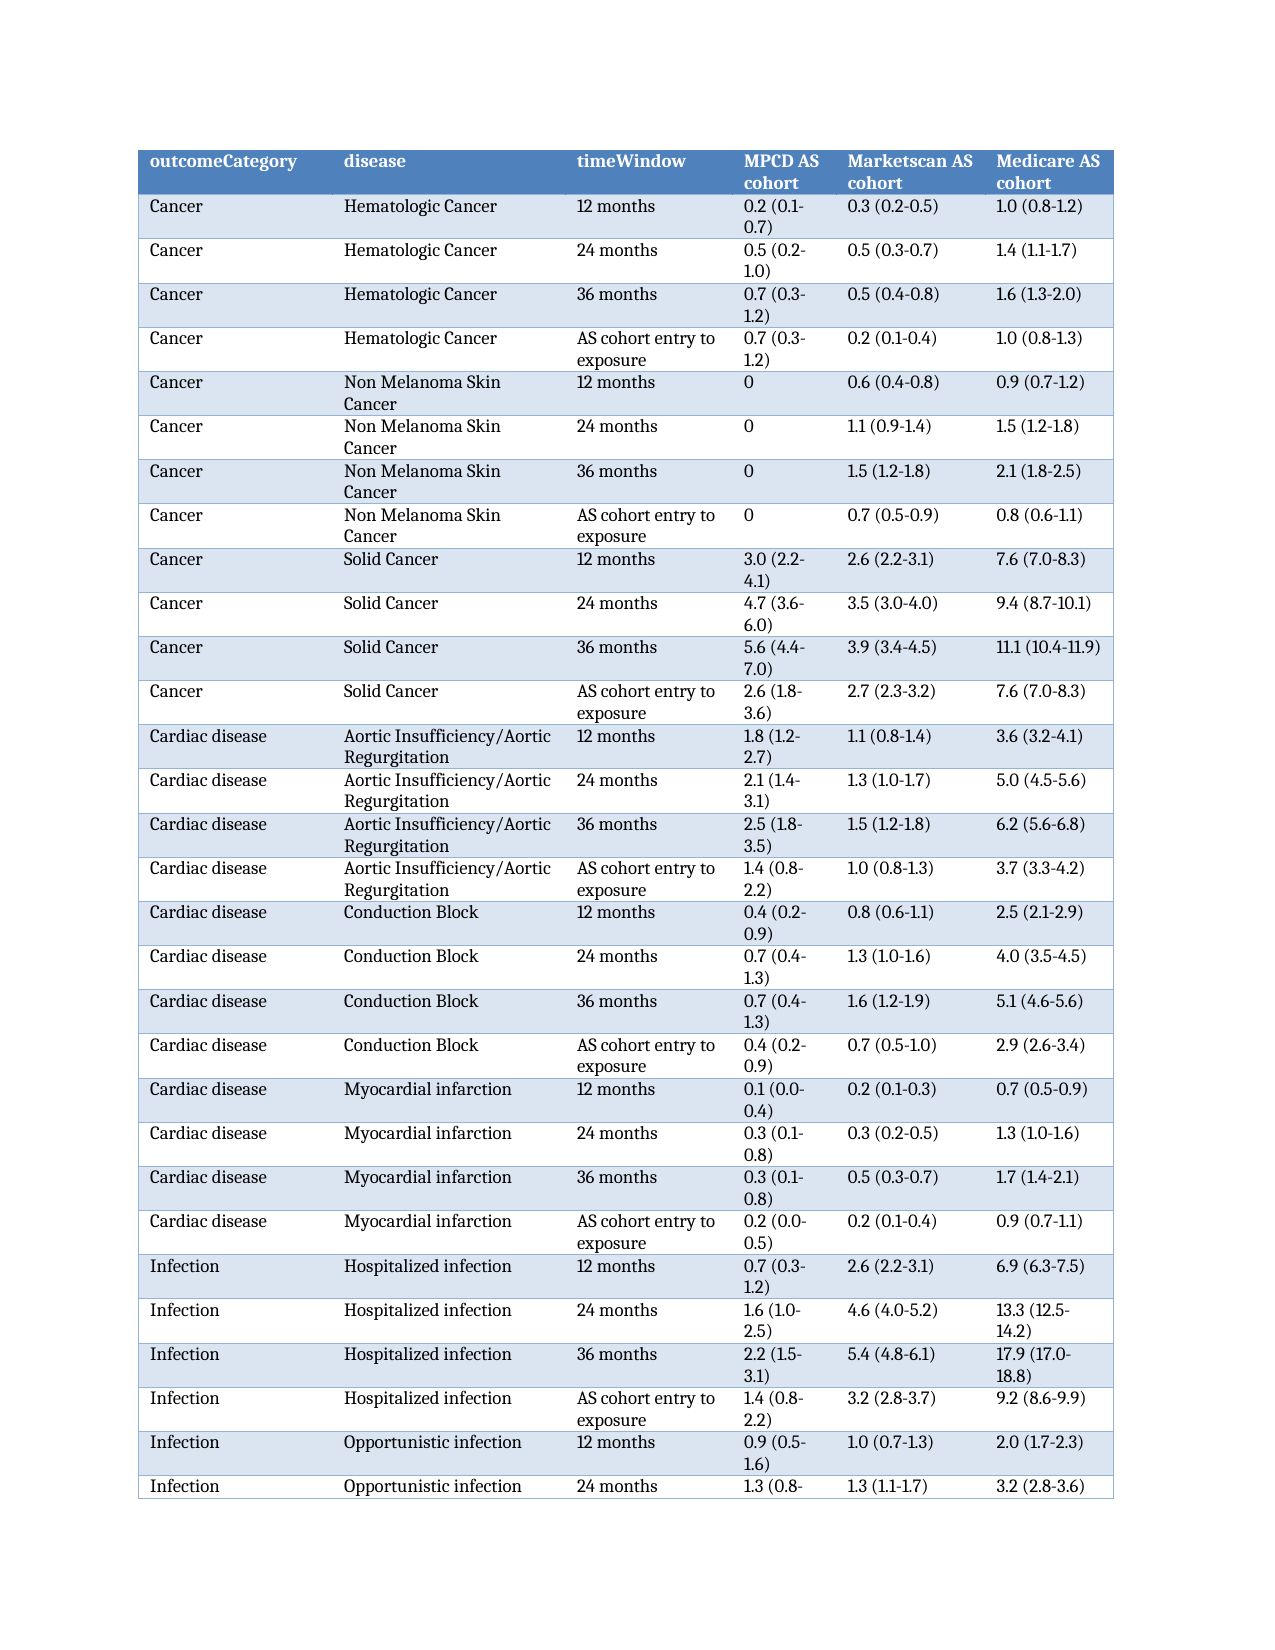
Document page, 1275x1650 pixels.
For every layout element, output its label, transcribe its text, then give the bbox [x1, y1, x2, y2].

table_header disease [333, 151, 565, 194]
table_cell Cardiac disease [139, 902, 333, 945]
table_cell AS cohort entry to exposure [566, 681, 733, 724]
table_cell 3.9 (3.4-4.5) [836, 637, 985, 680]
table_cell 13.3 (12.5-14.2) [985, 1299, 1113, 1342]
table_cell 9.4 (8.7-10.1) [985, 593, 1113, 636]
table_cell 36 months [566, 814, 733, 857]
table_cell Cancer [139, 284, 333, 327]
table_cell Cancer [139, 549, 333, 592]
table_cell 1.3 (1.0-1.6) [985, 1123, 1113, 1166]
table_cell 1.3 (0.8-2.1) [733, 1476, 836, 1498]
table_cell 1.4 (0.8-2.2) [733, 858, 836, 901]
table_cell 1.1 (0.9-1.4) [836, 416, 985, 459]
table_cell Infection [139, 1255, 333, 1298]
table_cell 0.1 (0.0-0.4) [733, 1079, 836, 1122]
table_cell 2.5 (2.1-2.9) [985, 902, 1113, 945]
table_cell Infection [139, 1344, 333, 1387]
table_cell 0 [733, 504, 836, 547]
table_cell 1.3 (1.0-1.6) [836, 946, 985, 989]
table_cell Cardiac disease [139, 858, 333, 901]
table_cell 2.7 (2.3-3.2) [836, 681, 985, 724]
table_header Marketscan AS cohort [837, 151, 985, 194]
table_cell Hospitalized infection [333, 1388, 566, 1431]
table_cell 5.4 (4.8-6.1) [836, 1344, 985, 1387]
table_cell Myocardial infarction [333, 1211, 566, 1254]
table_cell Solid Cancer [333, 681, 566, 724]
table_cell Hematologic Cancer [333, 328, 566, 371]
table_cell 12 months [566, 372, 733, 415]
table_cell 3.2 (2.8-3.7) [836, 1388, 985, 1431]
table_cell Infection [139, 1388, 333, 1431]
table_cell 1.0 (0.8-1.3) [836, 858, 985, 901]
table_cell 5.0 (4.5-5.6) [985, 769, 1113, 812]
table_cell Cardiac disease [139, 990, 333, 1033]
table_cell 3.5 (3.0-4.0) [836, 593, 985, 636]
table_cell 36 months [566, 990, 733, 1033]
table_header MPCD AS cohort [733, 151, 836, 194]
table_cell 0.3 (0.2-0.5) [836, 195, 985, 238]
table_cell 1.6 (1.2-1.9) [836, 990, 985, 1033]
table_cell 6.2 (5.6-6.8) [985, 814, 1113, 857]
table_cell 2.1 (1.8-2.5) [985, 460, 1113, 503]
table_cell 0.2 (0.1-0.7) [733, 195, 836, 238]
table_cell Solid Cancer [333, 637, 566, 680]
table_cell 0.7 (0.3-1.2) [733, 1255, 836, 1298]
table_cell Cancer [139, 681, 333, 724]
table_cell 2.6 (2.2-3.1) [836, 549, 985, 592]
table_cell Cardiac disease [139, 1211, 333, 1254]
table_cell Hematologic Cancer [333, 195, 566, 238]
table_cell Non Melanoma Skin Cancer [333, 460, 566, 503]
table_cell 1.6 (1.0-2.5) [733, 1299, 836, 1342]
table_cell 2.1 (1.4-3.1) [733, 769, 836, 812]
table_cell 7.6 (7.0-8.3) [985, 681, 1113, 724]
table_cell 0.4 (0.2-0.9) [733, 1034, 836, 1077]
table_header Medicare AS cohort [986, 151, 1113, 194]
table_cell 3.2 (2.8-3.6) [985, 1476, 1113, 1498]
table_cell Cancer [139, 195, 333, 238]
table_cell 0 [733, 416, 836, 459]
table_cell 24 months [566, 416, 733, 459]
table_cell 12 months [566, 1255, 733, 1298]
table_cell 1.5 (1.2-1.8) [836, 460, 985, 503]
table_cell AS cohort entry to exposure [566, 1388, 733, 1431]
table_cell 0.3 (0.1-0.8) [733, 1167, 836, 1210]
table_cell 1.5 (1.2-1.8) [985, 416, 1113, 459]
table_cell 0.2 (0.1-0.4) [836, 1211, 985, 1254]
table_cell 11.1 (10.4-11.9) [985, 637, 1113, 680]
table_cell 0.7 (0.4-1.3) [733, 946, 836, 989]
table_cell Myocardial infarction [333, 1167, 566, 1210]
table_cell Hospitalized infection [333, 1255, 566, 1298]
table_cell Conduction Block [333, 990, 566, 1033]
table_cell Conduction Block [333, 902, 566, 945]
table_cell 36 months [566, 284, 733, 327]
table_cell Cancer [139, 372, 333, 415]
table_cell 0.6 (0.4-0.8) [836, 372, 985, 415]
table_cell 0.7 (0.3-1.2) [733, 284, 836, 327]
table_cell 1.3 (1.0-1.7) [836, 769, 985, 812]
table_cell 24 months [566, 1123, 733, 1166]
table_cell 36 months [566, 637, 733, 680]
table_cell Cancer [139, 239, 333, 282]
table_cell 1.0 (0.7-1.3) [836, 1432, 985, 1475]
table_cell Non Melanoma Skin Cancer [333, 504, 566, 547]
table_cell Opportunistic infection [333, 1432, 566, 1475]
table_cell Cardiac disease [139, 1123, 333, 1166]
table_cell 24 months [566, 1476, 733, 1498]
table_cell 36 months [566, 460, 733, 503]
table_cell 3.6 (3.2-4.1) [985, 725, 1113, 768]
table_cell 0.7 (0.4-1.3) [733, 990, 836, 1033]
table_cell Cardiac disease [139, 946, 333, 989]
table_cell 6.9 (6.3-7.5) [985, 1255, 1113, 1298]
table_cell 1.7 (1.4-2.1) [985, 1167, 1113, 1210]
table_cell 2.0 (1.7-2.3) [985, 1432, 1113, 1475]
table_cell 0.7 (0.5-0.9) [836, 504, 985, 547]
table_cell 12 months [566, 725, 733, 768]
table_cell 0 [733, 372, 836, 415]
table_cell 1.8 (1.2-2.7) [733, 725, 836, 768]
table_cell Cardiac disease [139, 1167, 333, 1210]
table_cell Aortic Insufficiency/Aortic Regurgitation [333, 858, 566, 901]
table_cell Cancer [139, 593, 333, 636]
table_cell Infection [139, 1476, 333, 1498]
table_cell Solid Cancer [333, 549, 566, 592]
table_cell 24 months [566, 239, 733, 282]
table_cell Cardiac disease [139, 725, 333, 768]
table_cell 1.0 (0.8-1.2) [985, 195, 1113, 238]
table_cell Cancer [139, 504, 333, 547]
table_cell 0.2 (0.1-0.3) [836, 1079, 985, 1122]
table_cell 0.7 (0.5-0.9) [985, 1079, 1113, 1122]
table_cell Non Melanoma Skin Cancer [333, 416, 566, 459]
table_cell AS cohort entry to exposure [566, 328, 733, 371]
table_cell AS cohort entry to exposure [566, 858, 733, 901]
table_cell 2.2 (1.5-3.1) [733, 1344, 836, 1387]
table_cell 17.9 (17.0-18.8) [985, 1344, 1113, 1387]
table_cell 3.0 (2.2-4.1) [733, 549, 836, 592]
table_cell Cardiac disease [139, 769, 333, 812]
table_cell 0 [733, 460, 836, 503]
table_cell 1.3 (1.1-1.7) [836, 1476, 985, 1498]
table_cell Infection [139, 1299, 333, 1342]
table_cell Cardiac disease [139, 814, 333, 857]
table_header outcomeCategory [139, 151, 332, 194]
table_cell Hospitalized infection [333, 1344, 566, 1387]
table_cell 2.9 (2.6-3.4) [985, 1034, 1113, 1077]
table_cell Conduction Block [333, 946, 566, 989]
table_cell Aortic Insufficiency/Aortic Regurgitation [333, 769, 566, 812]
table_cell 0.3 (0.1-0.8) [733, 1123, 836, 1166]
table_cell 4.7 (3.6-6.0) [733, 593, 836, 636]
table_cell Cardiac disease [139, 1079, 333, 1122]
table_cell 5.6 (4.4-7.0) [733, 637, 836, 680]
table_cell 1.6 (1.3-2.0) [985, 284, 1113, 327]
table_cell 12 months [566, 1079, 733, 1122]
table_cell AS cohort entry to exposure [566, 1034, 733, 1077]
table_cell 12 months [566, 195, 733, 238]
table_cell 0.9 (0.7-1.2) [985, 372, 1113, 415]
table_cell 24 months [566, 946, 733, 989]
table_cell 12 months [566, 1432, 733, 1475]
table_cell Cancer [139, 460, 333, 503]
table_cell 24 months [566, 593, 733, 636]
table_cell Hospitalized infection [333, 1299, 566, 1342]
table_cell 0.3 (0.2-0.5) [836, 1123, 985, 1166]
table_cell Cancer [139, 328, 333, 371]
table_cell 9.2 (8.6-9.9) [985, 1388, 1113, 1431]
table_cell 1.0 (0.8-1.3) [985, 328, 1113, 371]
table_cell 2.5 (1.8-3.5) [733, 814, 836, 857]
table_cell 2.6 (1.8-3.6) [733, 681, 836, 724]
table_cell 0.7 (0.3-1.2) [733, 328, 836, 371]
table_cell 0.2 (0.1-0.4) [836, 328, 985, 371]
table_cell 12 months [566, 549, 733, 592]
table_cell Conduction Block [333, 1034, 566, 1077]
table_cell 24 months [566, 769, 733, 812]
table_cell 1.5 (1.2-1.8) [836, 814, 985, 857]
table_cell 0.7 (0.5-1.0) [836, 1034, 985, 1077]
table_cell 0.4 (0.2-0.9) [733, 902, 836, 945]
table_cell 0.8 (0.6-1.1) [836, 902, 985, 945]
table_cell Infection [139, 1432, 333, 1475]
table_cell Myocardial infarction [333, 1123, 566, 1166]
table_cell 0.5 (0.4-0.8) [836, 284, 985, 327]
table_cell 12 months [566, 902, 733, 945]
table_cell 1.4 (0.8-2.2) [733, 1388, 836, 1431]
table_cell 0.8 (0.6-1.1) [985, 504, 1113, 547]
table_cell AS cohort entry to exposure [566, 504, 733, 547]
table_cell 0.9 (0.7-1.1) [985, 1211, 1113, 1254]
table_cell 24 months [566, 1299, 733, 1342]
table_cell 0.5 (0.3-0.7) [836, 1167, 985, 1210]
table_cell 3.7 (3.3-4.2) [985, 858, 1113, 901]
table_cell 4.6 (4.0-5.2) [836, 1299, 985, 1342]
table_cell Non Melanoma Skin Cancer [333, 372, 566, 415]
table_cell 7.6 (7.0-8.3) [985, 549, 1113, 592]
table_cell Hematologic Cancer [333, 239, 566, 282]
table_cell Cancer [139, 416, 333, 459]
table_cell 4.0 (3.5-4.5) [985, 946, 1113, 989]
table_cell 1.4 (1.1-1.7) [985, 239, 1113, 282]
table_cell Myocardial infarction [333, 1079, 566, 1122]
table_cell 0.9 (0.5-1.6) [733, 1432, 836, 1475]
table_cell 2.6 (2.2-3.1) [836, 1255, 985, 1298]
table_cell Cancer [139, 637, 333, 680]
table_cell 1.1 (0.8-1.4) [836, 725, 985, 768]
table_cell Aortic Insufficiency/Aortic Regurgitation [333, 725, 566, 768]
table_cell Opportunistic infection [333, 1476, 566, 1498]
table_cell 0.5 (0.2-1.0) [733, 239, 836, 282]
table_cell Aortic Insufficiency/Aortic Regurgitation [333, 814, 566, 857]
table_cell AS cohort entry to exposure [566, 1211, 733, 1254]
table_header timeWindow [566, 151, 732, 194]
table_cell 36 months [566, 1344, 733, 1387]
table_cell 0.2 (0.0-0.5) [733, 1211, 836, 1254]
table_cell Solid Cancer [333, 593, 566, 636]
table_cell Cardiac disease [139, 1034, 333, 1077]
table_cell 36 months [566, 1167, 733, 1210]
table_cell 5.1 (4.6-5.6) [985, 990, 1113, 1033]
table_cell Hematologic Cancer [333, 284, 566, 327]
table_cell 0.5 (0.3-0.7) [836, 239, 985, 282]
